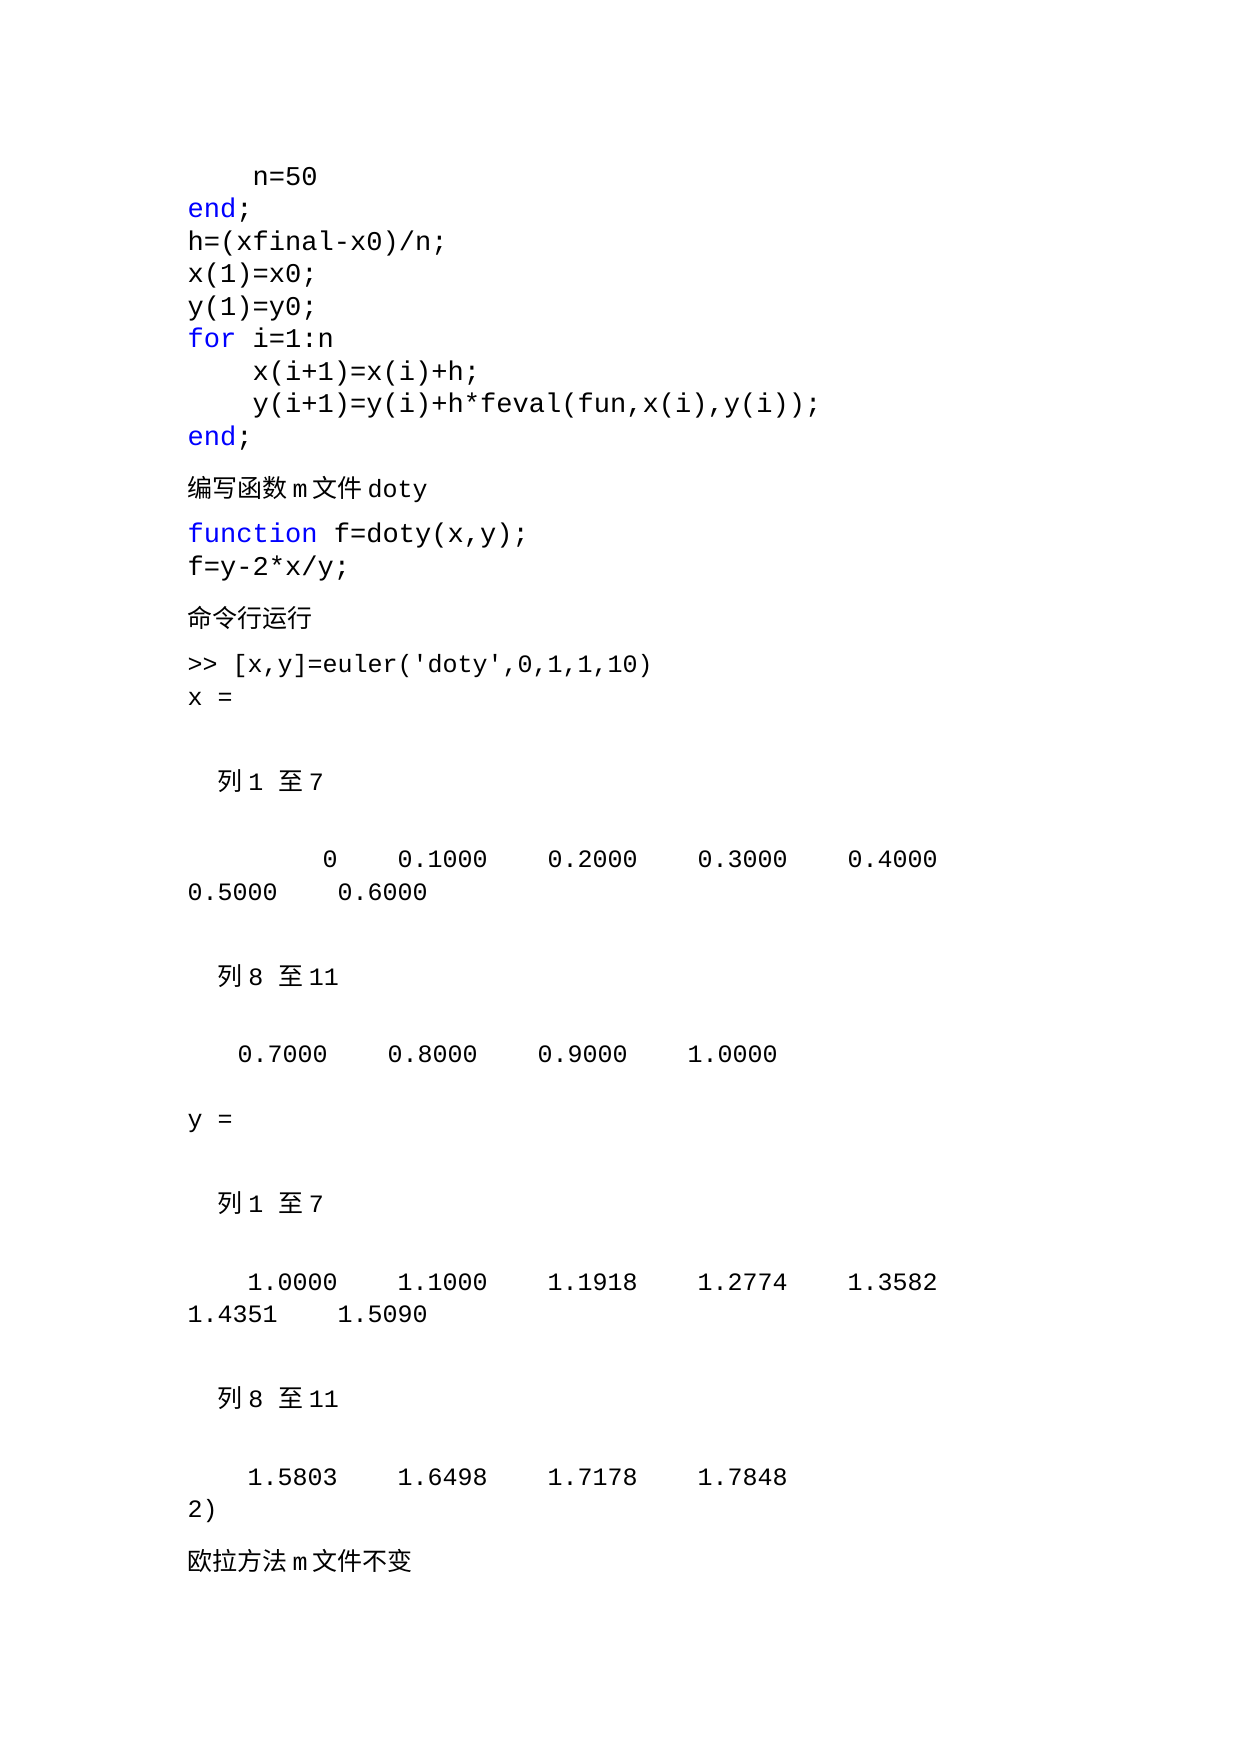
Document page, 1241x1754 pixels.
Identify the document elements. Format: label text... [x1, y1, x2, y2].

text 编写函数m文件doty [187, 454, 1053, 519]
text >> [x,y]=euler('doty',0,1,1,10) [187, 649, 1053, 682]
text end; [187, 194, 1053, 227]
text 列 8 至 11 [187, 1364, 1053, 1429]
text y = [187, 1104, 1053, 1137]
text x = [187, 682, 1053, 714]
text y(i+1)=y(i)+h*feval(fun,x(i),y(i)); [187, 389, 1053, 422]
text end; [187, 422, 1053, 454]
text 0.7000 0.8000 0.9000 1.0000 [187, 1039, 1053, 1072]
text 列 1 至 7 [187, 747, 1053, 812]
text 欧拉方法m文件不变 [187, 1527, 1053, 1592]
text x(i+1)=x(i)+h; [187, 357, 1053, 389]
text h=(xfinal-x0)/n; [187, 227, 1053, 259]
text 1.0000 1.1000 1.1918 1.2774 1.3582 1.4351 1.5090 [187, 1267, 1053, 1332]
text for i=1:n [187, 324, 1053, 357]
text 列 1 至 7 [187, 1169, 1053, 1234]
text 列 8 至 11 [187, 942, 1053, 1007]
text function f=doty(x,y); [187, 519, 1053, 552]
text x(1)=x0; [187, 259, 1053, 292]
text 命令行运行 [187, 584, 1053, 649]
text 1.5803 1.6498 1.7178 1.7848 [187, 1462, 1053, 1494]
text 2) [187, 1494, 1053, 1527]
text n=50 [187, 162, 1053, 194]
text 0 0.1000 0.2000 0.3000 0.4000 0.5000 0.6000 [187, 844, 1053, 909]
text y(1)=y0; [187, 292, 1053, 324]
text f=y-2*x/y; [187, 552, 1053, 584]
